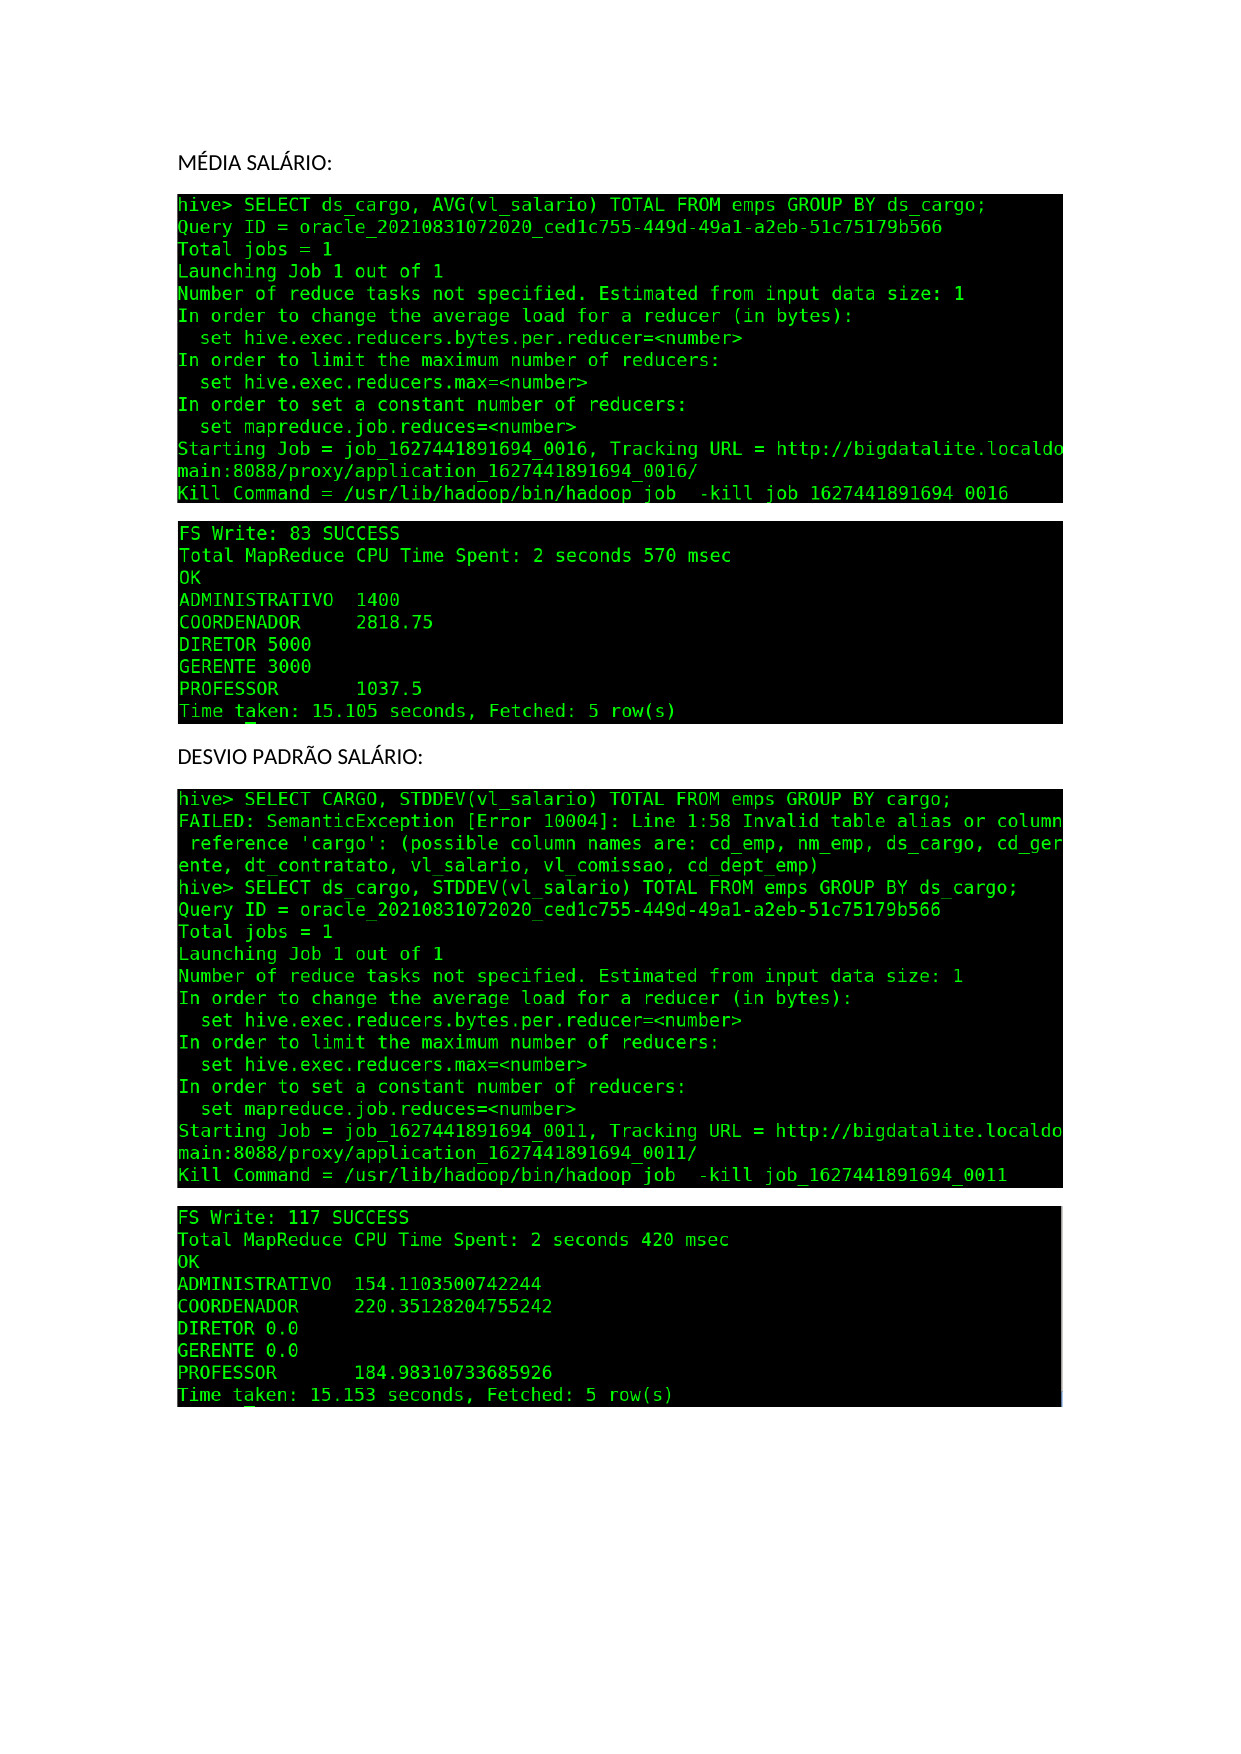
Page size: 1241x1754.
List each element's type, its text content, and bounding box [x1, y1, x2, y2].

picture [177, 194, 1063, 503]
text MÉDIA SALÁRIO: [177, 148, 1063, 176]
picture [177, 789, 1063, 1188]
picture [177, 521, 1063, 724]
picture [177, 1206, 1063, 1407]
text DESVIO PADRÃO SALÁRIO: [177, 742, 1063, 771]
